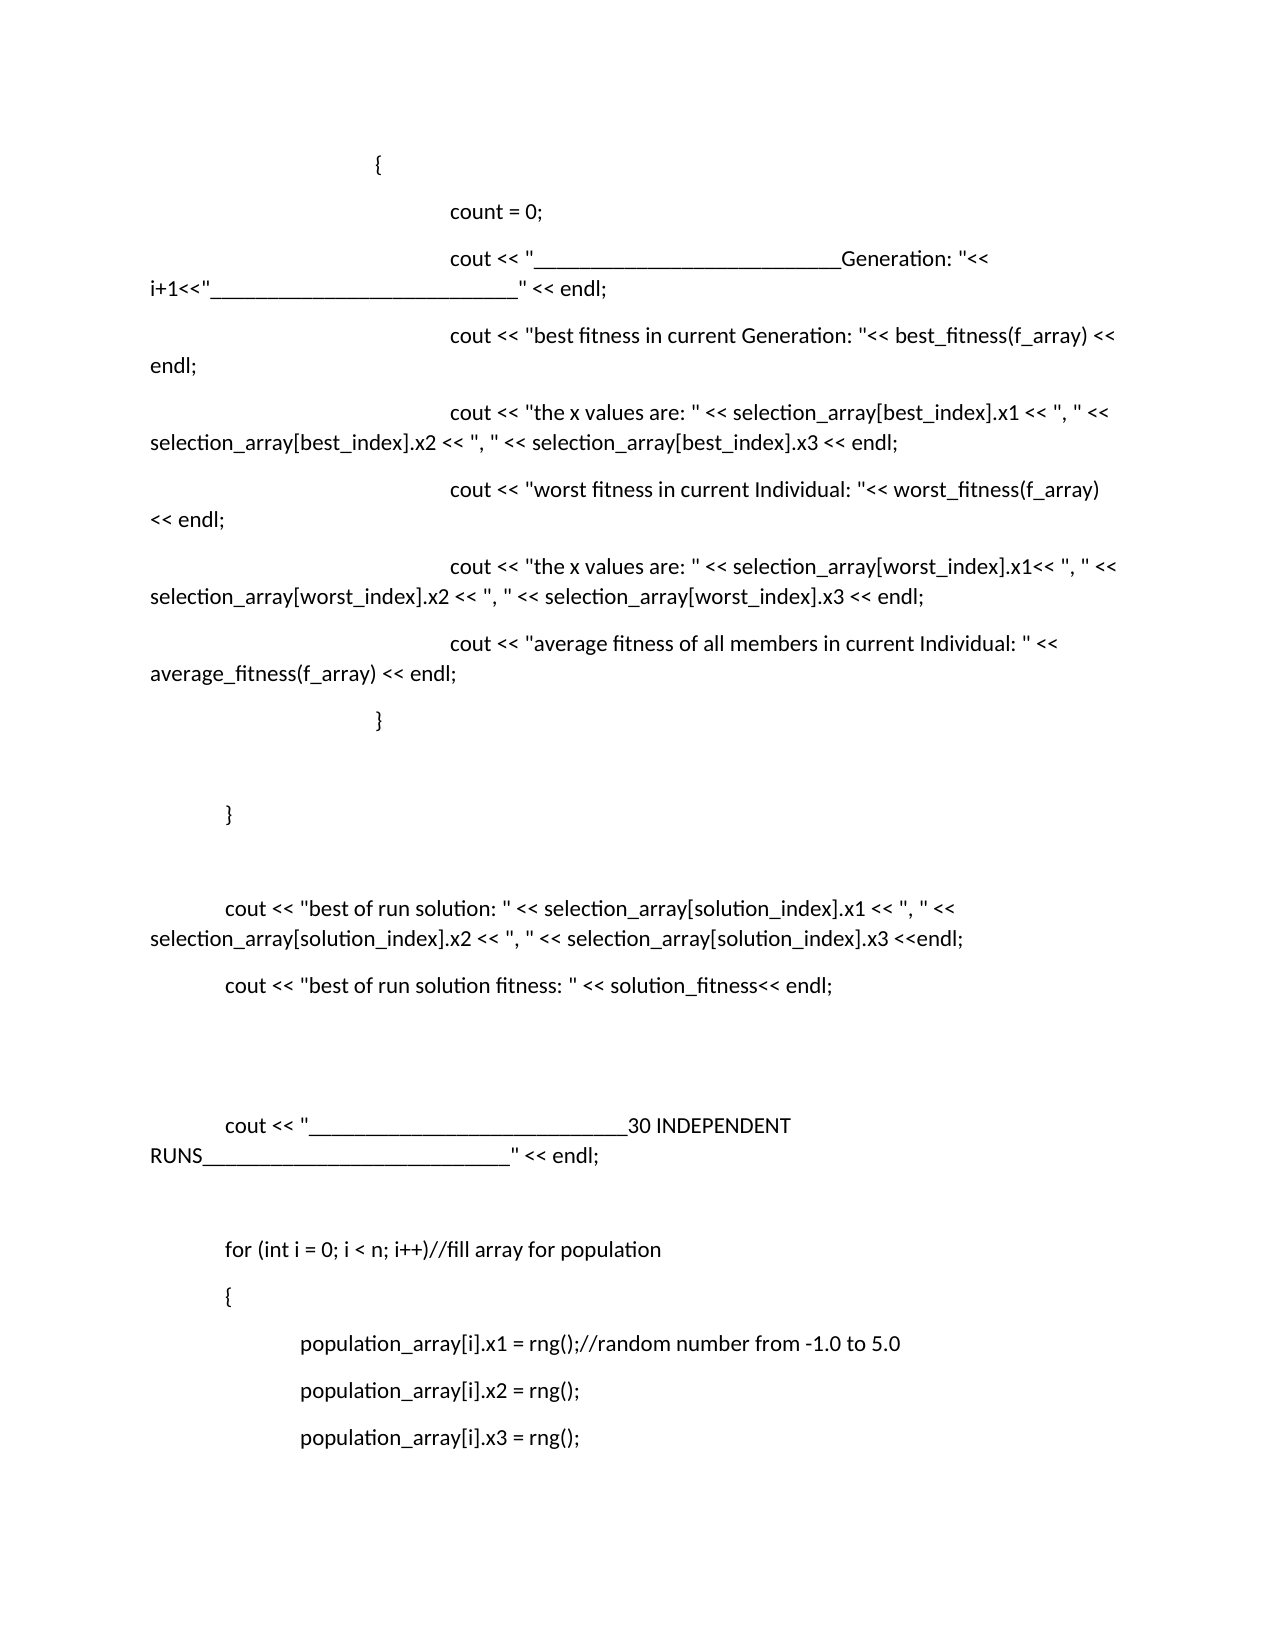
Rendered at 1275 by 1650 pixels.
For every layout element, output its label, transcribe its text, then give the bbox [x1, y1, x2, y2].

text cout << "best of run solution: " << selection_array[solution_index].x1 << ", " << selection_array[solution_index].x2 << ", " << selection_array[solution_index].x3 <<endl; [150, 894, 1125, 952]
text cout << "____________________________30 INDEPENDENT RUNS___________________________" << endl; [150, 1111, 1125, 1170]
text cout << "___________________________Generation: "<< i+1<<"___________________________" << endl; [150, 244, 1125, 302]
text cout << "the x values are: " << selection_array[worst_index].x1<< ", " << selection_array[worst_index].x2 << ", " << selection_array[worst_index].x3 << endl; [150, 552, 1125, 610]
text cout << "worst fitness in current Individual: "<< worst_fitness(f_array) << endl; [150, 475, 1125, 533]
text { [150, 1282, 1125, 1310]
text cout << "best fitness in current Generation: "<< best_fitness(f_array) << endl; [150, 321, 1125, 379]
text for (int i = 0; i < n; i++)//fill array for population [150, 1235, 1125, 1263]
text { [150, 150, 1125, 178]
text population_array[i].x2 = rng(); [150, 1376, 1125, 1404]
text } [150, 800, 1125, 828]
text cout << "the x values are: " << selection_array[best_index].x1 << ", " << selection_array[best_index].x2 << ", " << selection_array[best_index].x3 << endl; [150, 398, 1125, 456]
text cout << "average fitness of all members in current Individual: " << average_fitness(f_array) << endl; [150, 629, 1125, 687]
text cout << "best of run solution fitness: " << solution_fitness<< endl; [150, 971, 1125, 999]
text count = 0; [150, 197, 1125, 225]
text } [150, 706, 1125, 734]
text population_array[i].x3 = rng(); [150, 1423, 1125, 1451]
text population_array[i].x1 = rng();//random number from -1.0 to 5.0 [150, 1329, 1125, 1357]
